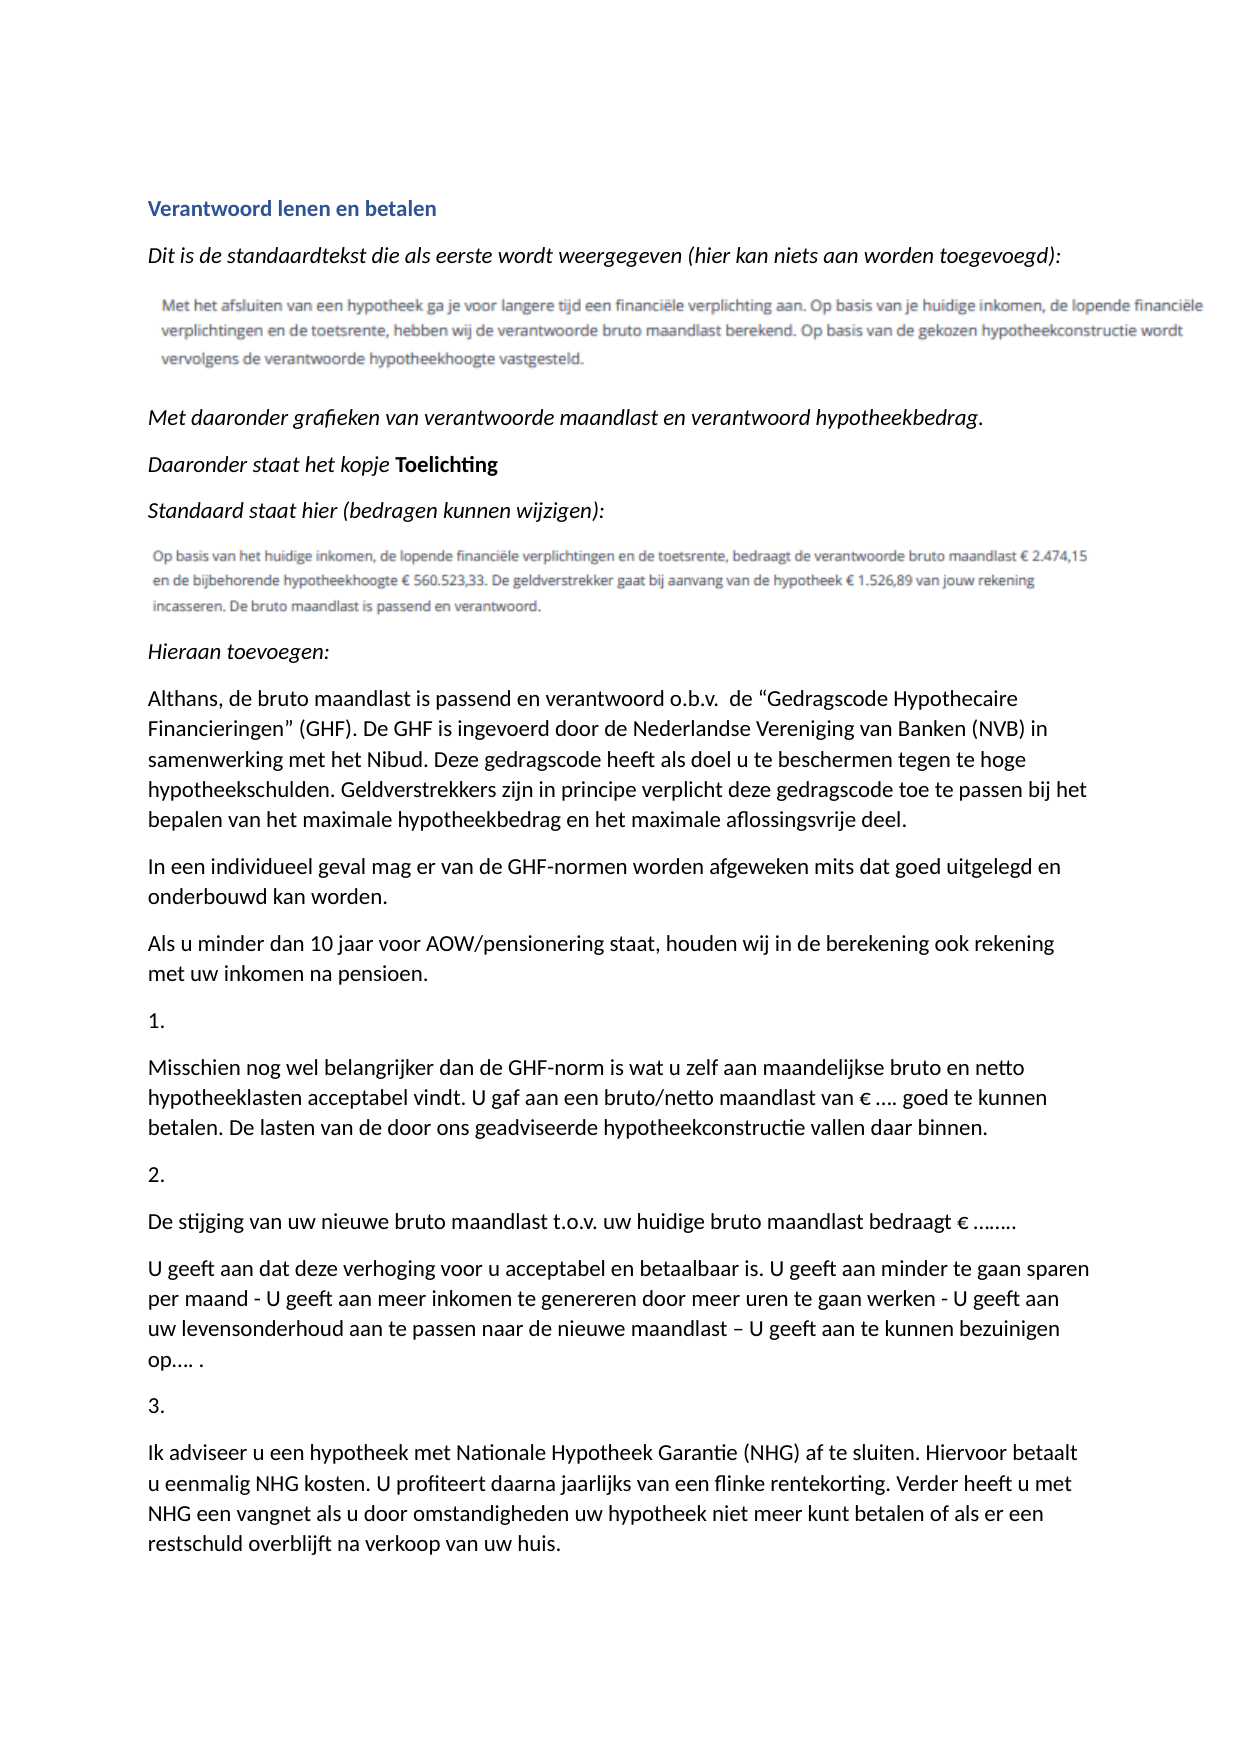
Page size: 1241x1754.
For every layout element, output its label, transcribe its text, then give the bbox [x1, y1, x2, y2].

text Verantwoord lenen en betalen [148, 194, 1093, 222]
text Dit is de standaardtekst die als eerste wordt weergegeven (hier kan niets aan worden toegevoegd): [148, 241, 1093, 269]
text In een individueel geval mag er van de GHF-normen worden afgeweken mits dat goed uitgelegd en onderbouwd kan worden. [148, 852, 1093, 910]
text 1. [148, 1006, 1093, 1034]
text Als u minder dan 10 jaar voor AOW/pensionering staat, houden wij in de berekening ook rekening met uw inkomen na pensioen. [148, 929, 1093, 987]
picture [147, 543, 1093, 619]
text 2. [148, 1160, 1093, 1188]
text Althans, de bruto maandlast is passend en verantwoord o.b.v. de “Gedragscode Hypothecaire Financieringen” (GHF). De GHF is ingevoerd door de Nederlandse Vereniging van Banken (NVB) in samenwerking met het Nibud. Deze gedragscode heeft als doel u te beschermen tegen te hoge hypotheekschulden. Geldverstrekkers zijn in principe verplicht deze gedragscode toe te passen bij het bepalen van het maximale hypotheekbedrag en het maximale aflossingsvrije deel. [148, 684, 1093, 833]
text Met daaronder grafieken van verantwoorde maandlast en verantwoord hypotheekbedrag. [148, 401, 1093, 431]
text De stijging van uw nieuwe bruto maandlast t.o.v. uw huidige bruto maandlast bedraagt € …….. [148, 1207, 1093, 1235]
text 3. [148, 1392, 1093, 1419]
text Standaard staat hier (bedragen kunnen wijzigen): [148, 497, 1093, 525]
text Hieraan toevoegen: [148, 637, 1093, 665]
text U geeft aan dat deze verhoging voor u acceptabel en betaalbaar is. U geeft aan minder te gaan sparen per maand - U geeft aan meer inkomen te genereren door meer uren te gaan werken - U geeft aan uw levensonderhoud aan te passen naar de nieuwe maandlast – U geeft aan te kunnen bezuinigen op…. . [148, 1254, 1093, 1373]
text Misschien nog wel belangrijker dan de GHF-norm is wat u zelf aan maandelijkse bruto en netto hypotheeklasten acceptabel vindt. U gaf aan een bruto/netto maandlast van € …. goed te kunnen betalen. De lasten van de door ons geadviseerde hypotheekconstructie vallen daar binnen. [148, 1053, 1093, 1141]
text Ik adviseer u een hypotheek met Nationale Hypotheek Garantie (NHG) af te sluiten. Hiervoor betaalt u eenmalig NHG kosten. U profiteert daarna jaarlijks van een flinke rentekorting. Verder heeft u met NHG een vangnet als u door omstandigheden uw hypotheek niet meer kunt betalen of als er een restschuld overblijft na verkoop van uw huis. [148, 1438, 1093, 1557]
picture [147, 288, 1241, 401]
text Daaronder staat het kopje Toelichting [148, 450, 1093, 478]
